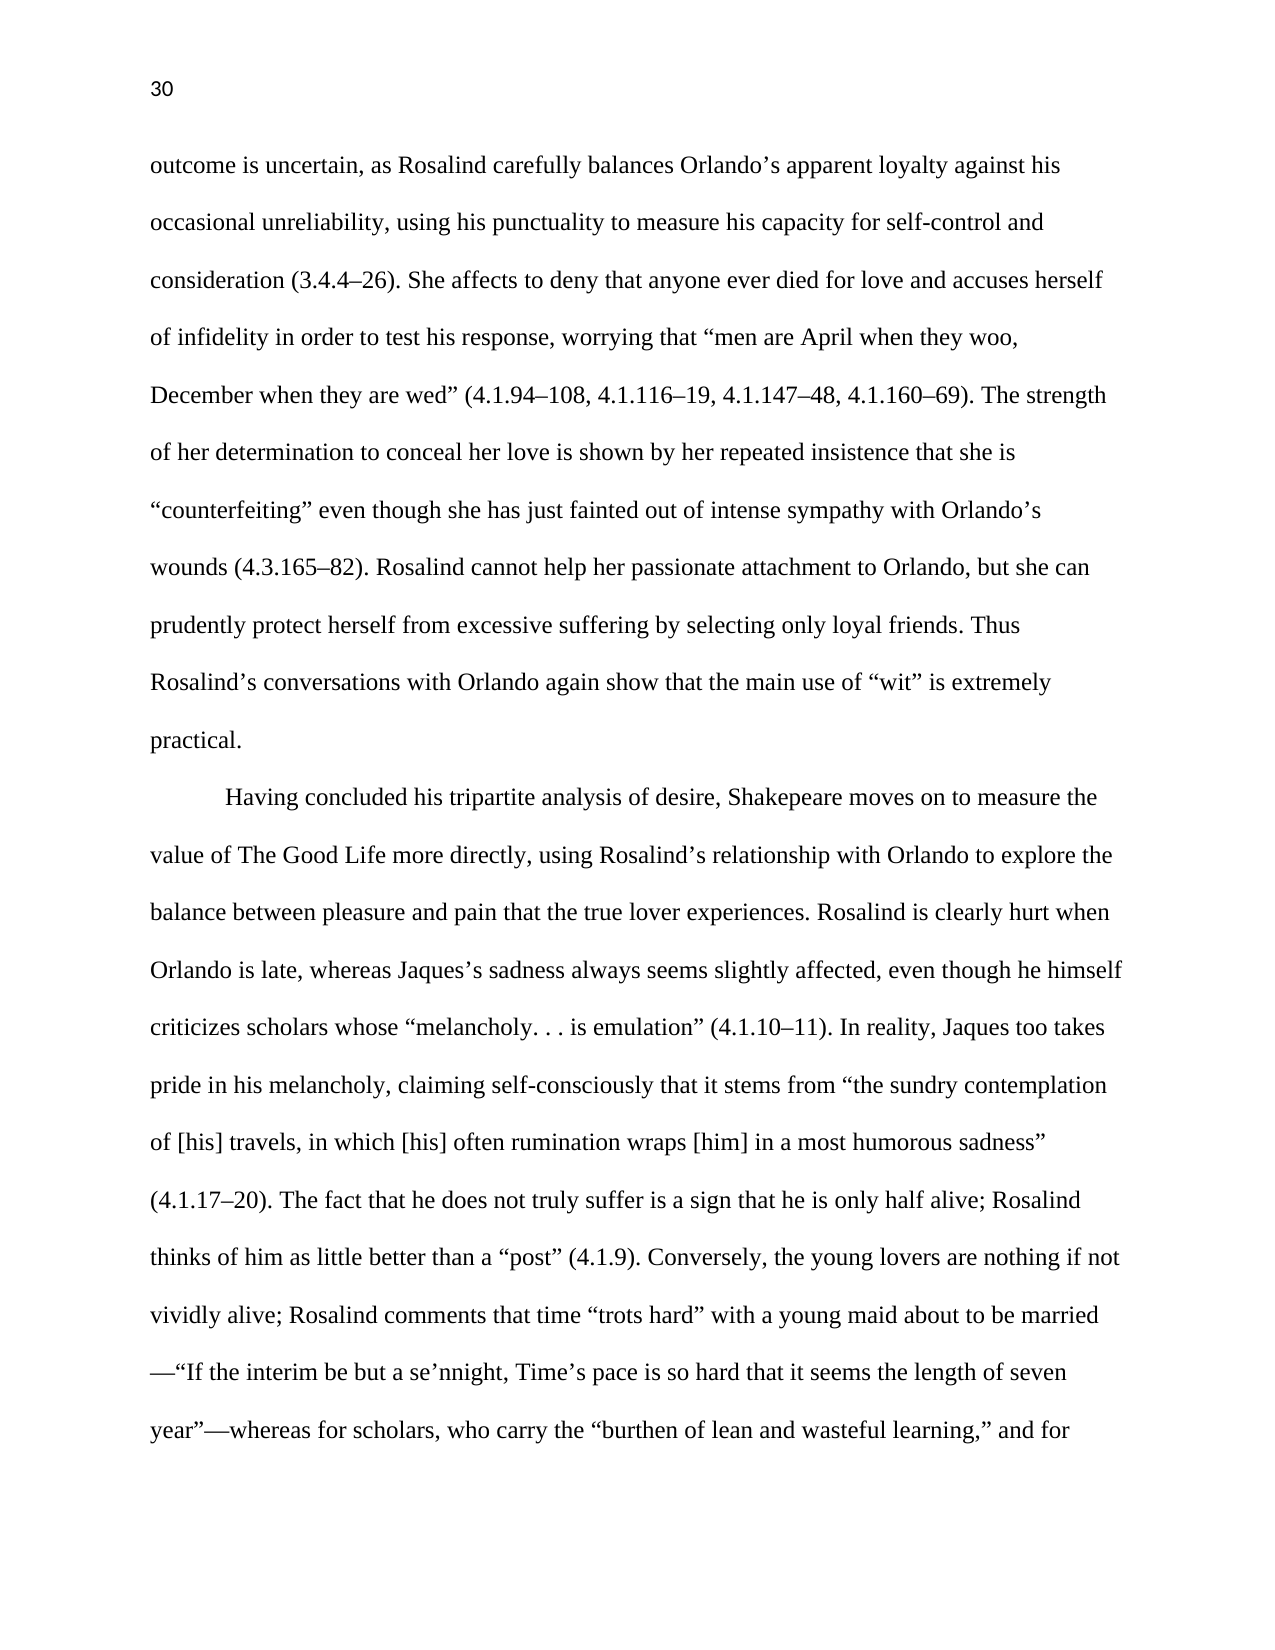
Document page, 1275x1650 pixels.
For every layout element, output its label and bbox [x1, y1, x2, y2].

text [150, 150, 1125, 754]
text [150, 782, 1125, 1444]
